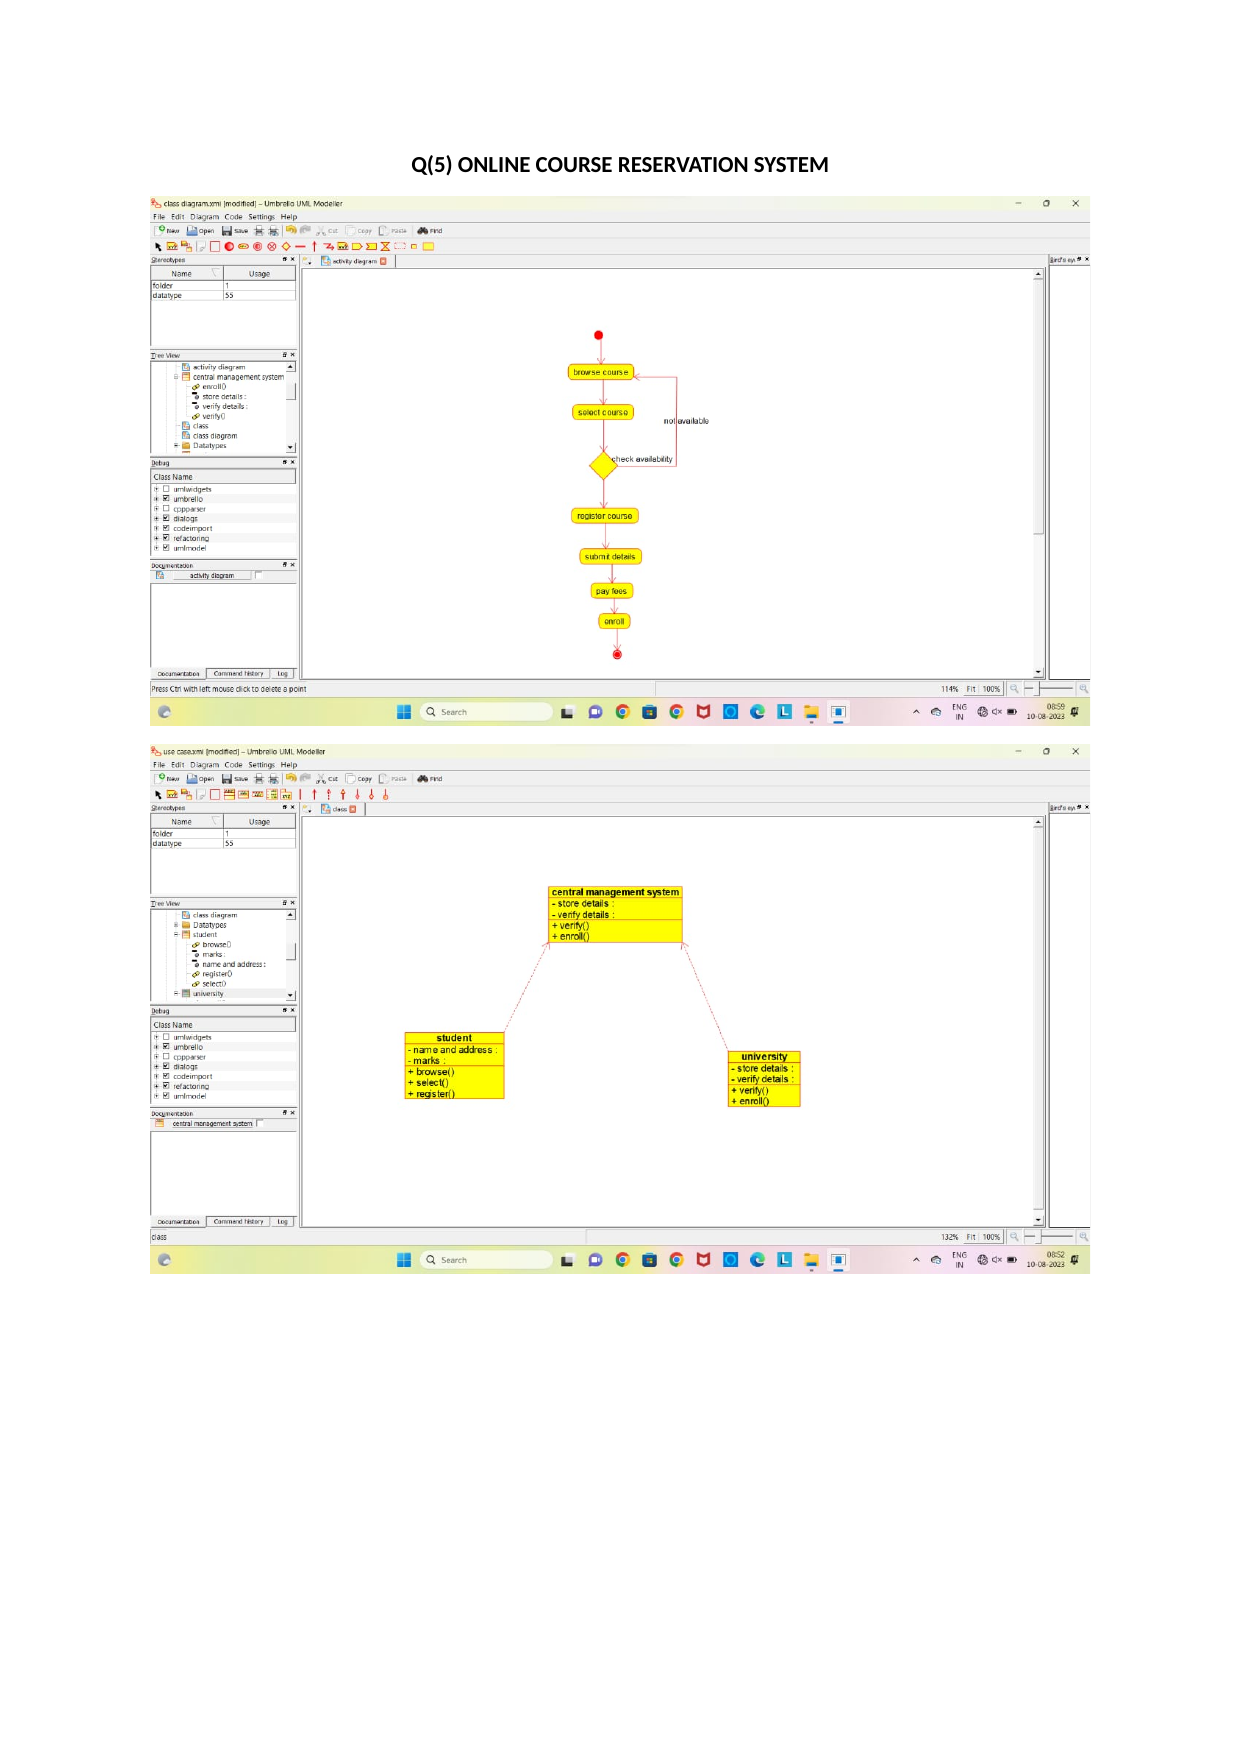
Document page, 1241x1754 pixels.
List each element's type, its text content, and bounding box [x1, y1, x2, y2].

picture [150, 744, 1091, 1274]
text Q(5) ONLINE COURSE RESERVATION SYSTEM [150, 150, 1090, 178]
picture [150, 196, 1091, 726]
